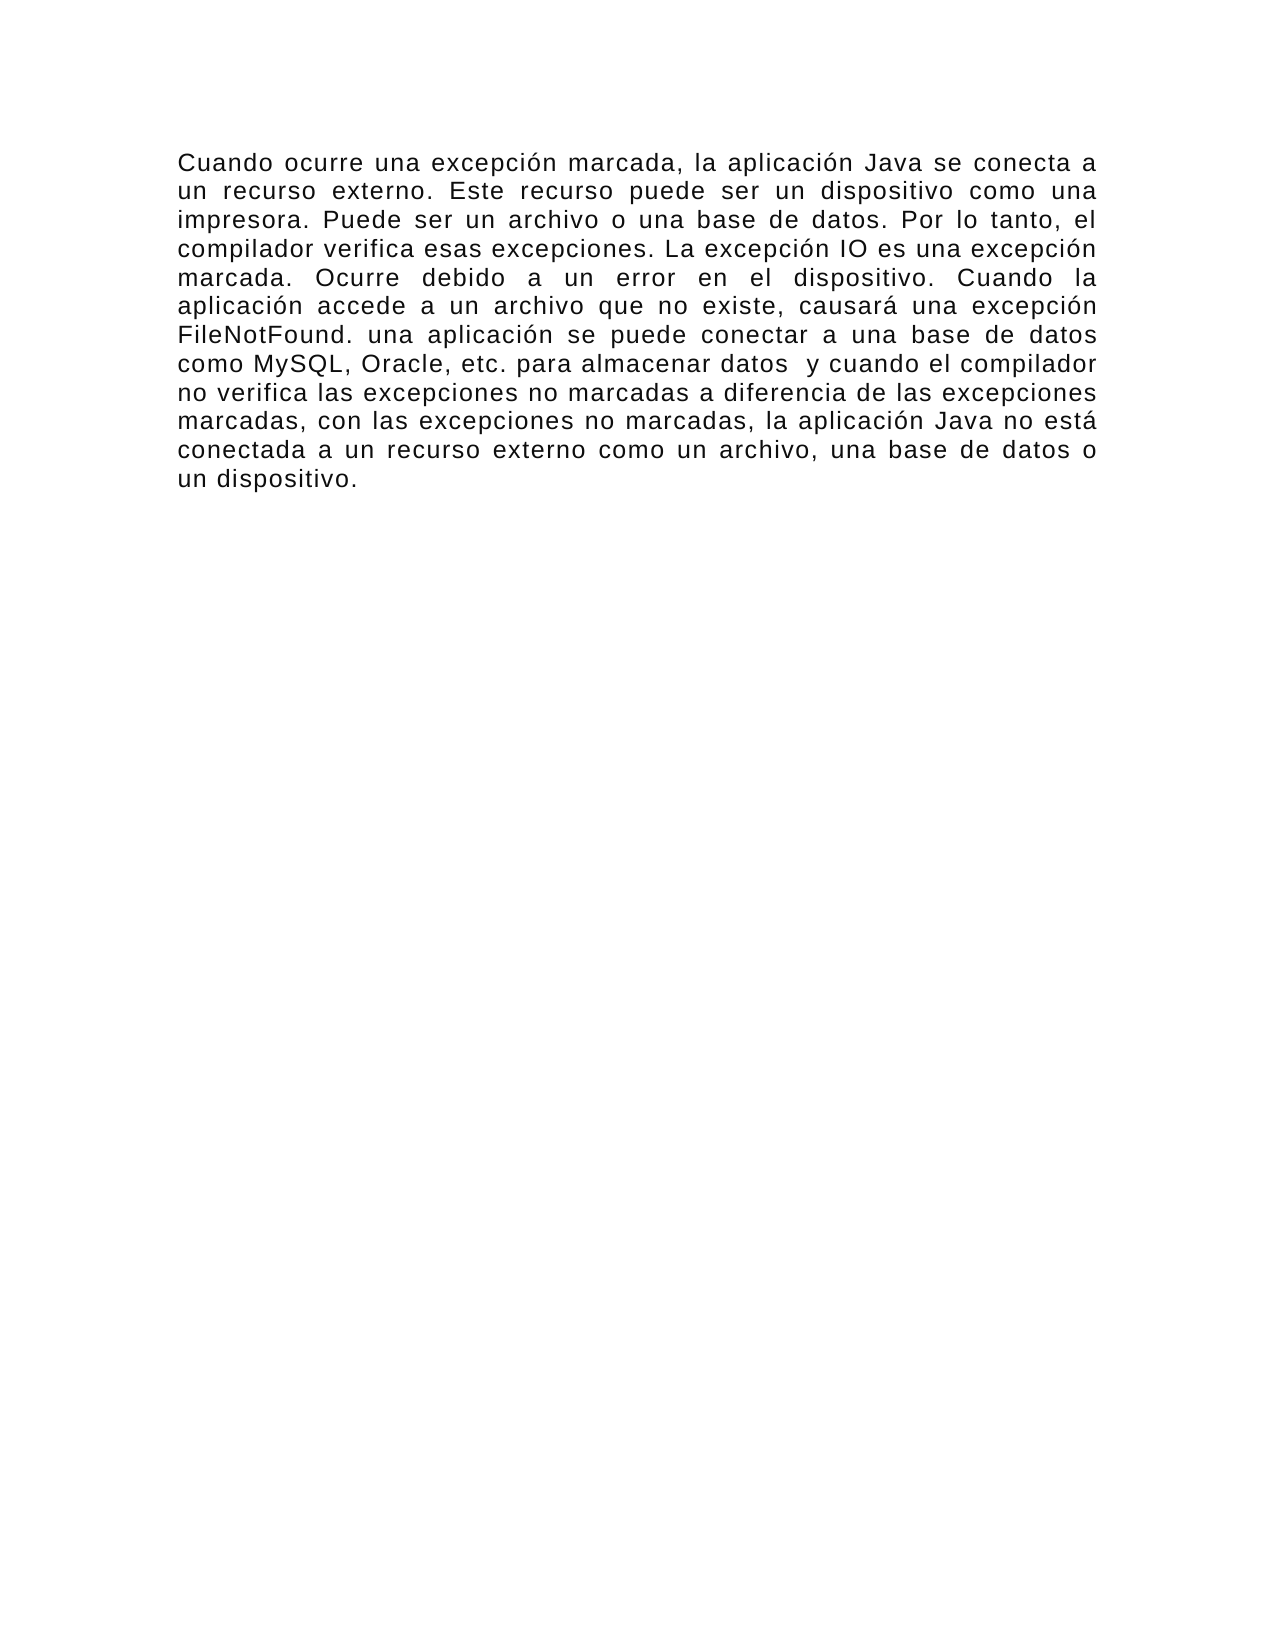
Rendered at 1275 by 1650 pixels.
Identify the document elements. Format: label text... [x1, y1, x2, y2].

text Cuando ocurre una excepción marcada, la aplicación Java se conecta a un recurso externo. Este recurso puede ser un dispositivo como una impresora. Puede ser un archivo o una base de datos. Por lo tanto, el compilador verifica esas excepciones. La excepción IO es una excepción marcada. Ocurre debido a un error en el dispositivo. Cuando la aplicación accede a un archivo que no existe, causará una excepción FileNotFound. una aplicación se puede conectar a una base de datos como MySQL, Oracle, etc. para almacenar datos y cuando el compilador no verifica las excepciones no marcadas a diferencia de las excepciones marcadas, con las excepciones no marcadas, la aplicación Java no está conectada a un recurso externo como un archivo, una base de datos o un dispositivo. [177, 148, 1098, 493]
